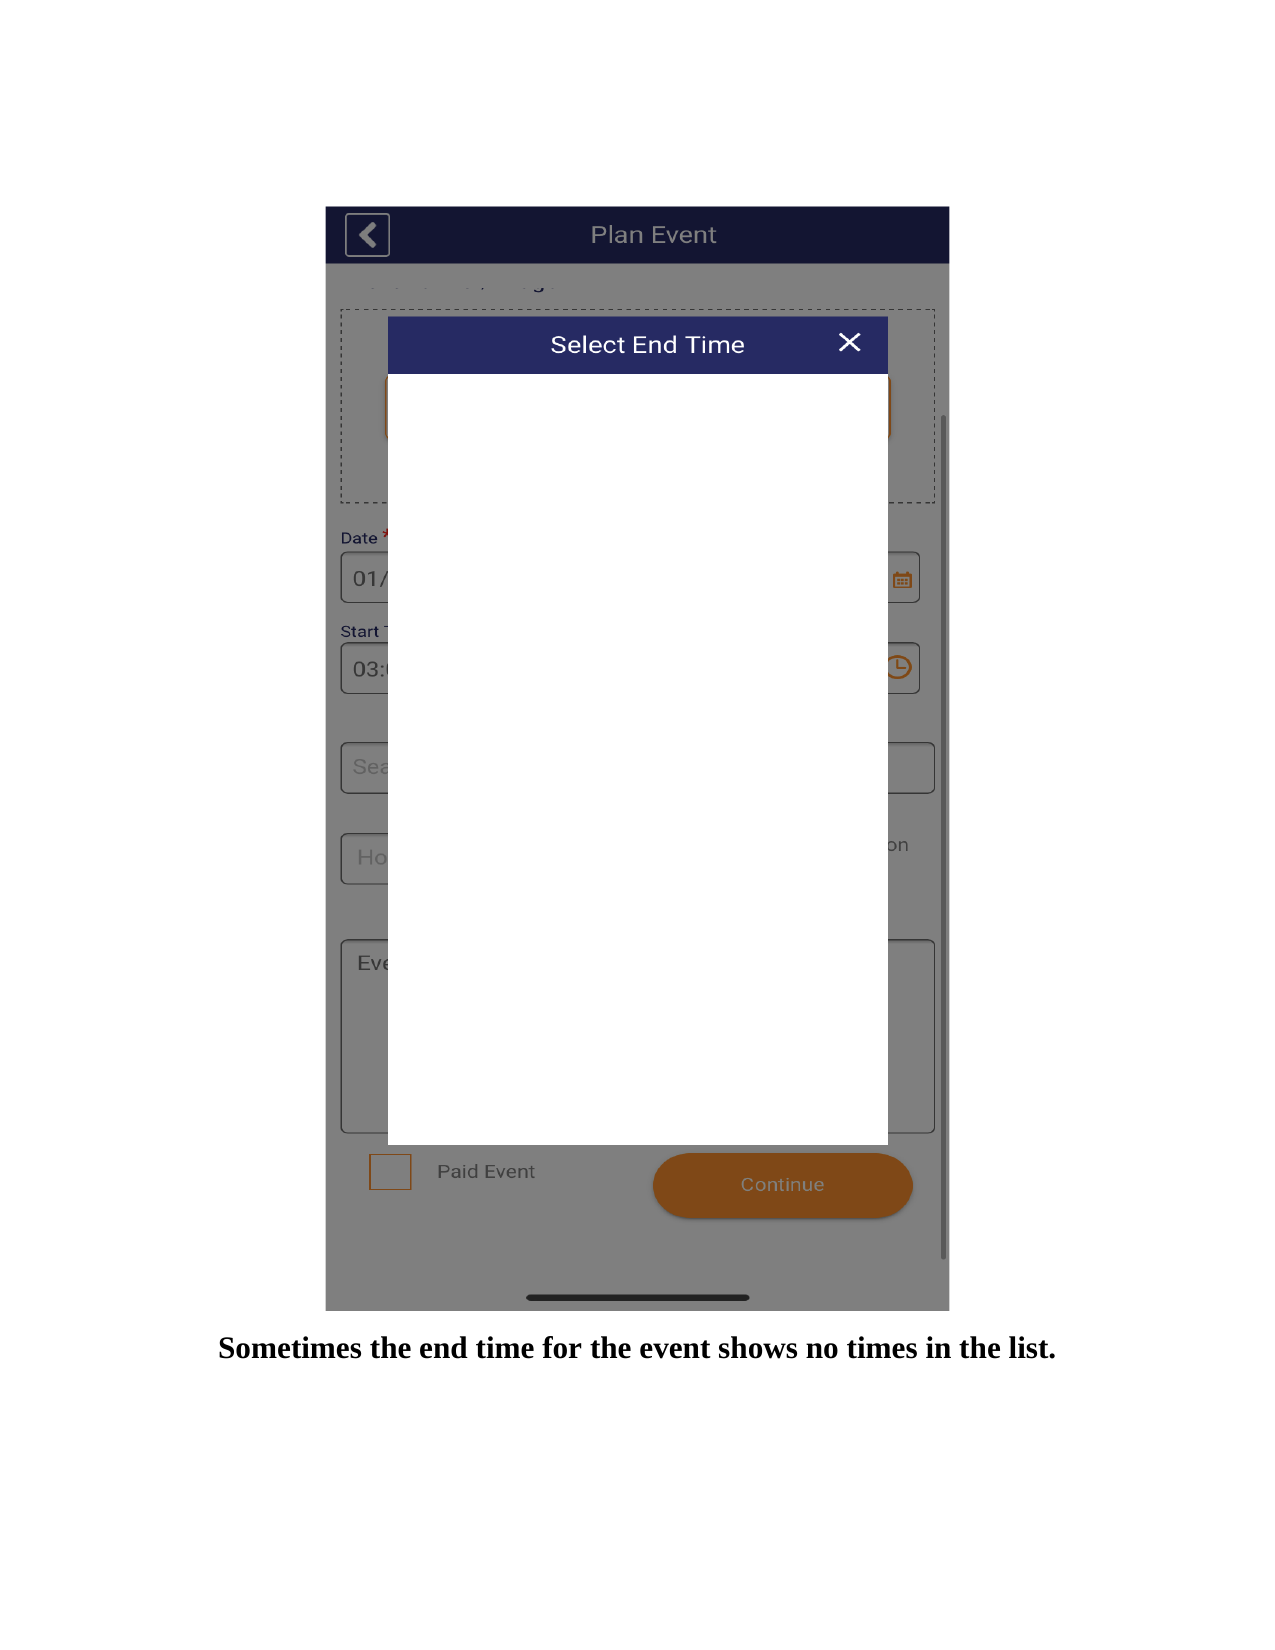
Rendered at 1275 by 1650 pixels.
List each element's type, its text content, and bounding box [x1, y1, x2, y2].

picture [325, 150, 950, 1311]
text Sometimes the end time for the event shows no times in the list. [150, 1330, 1125, 1366]
